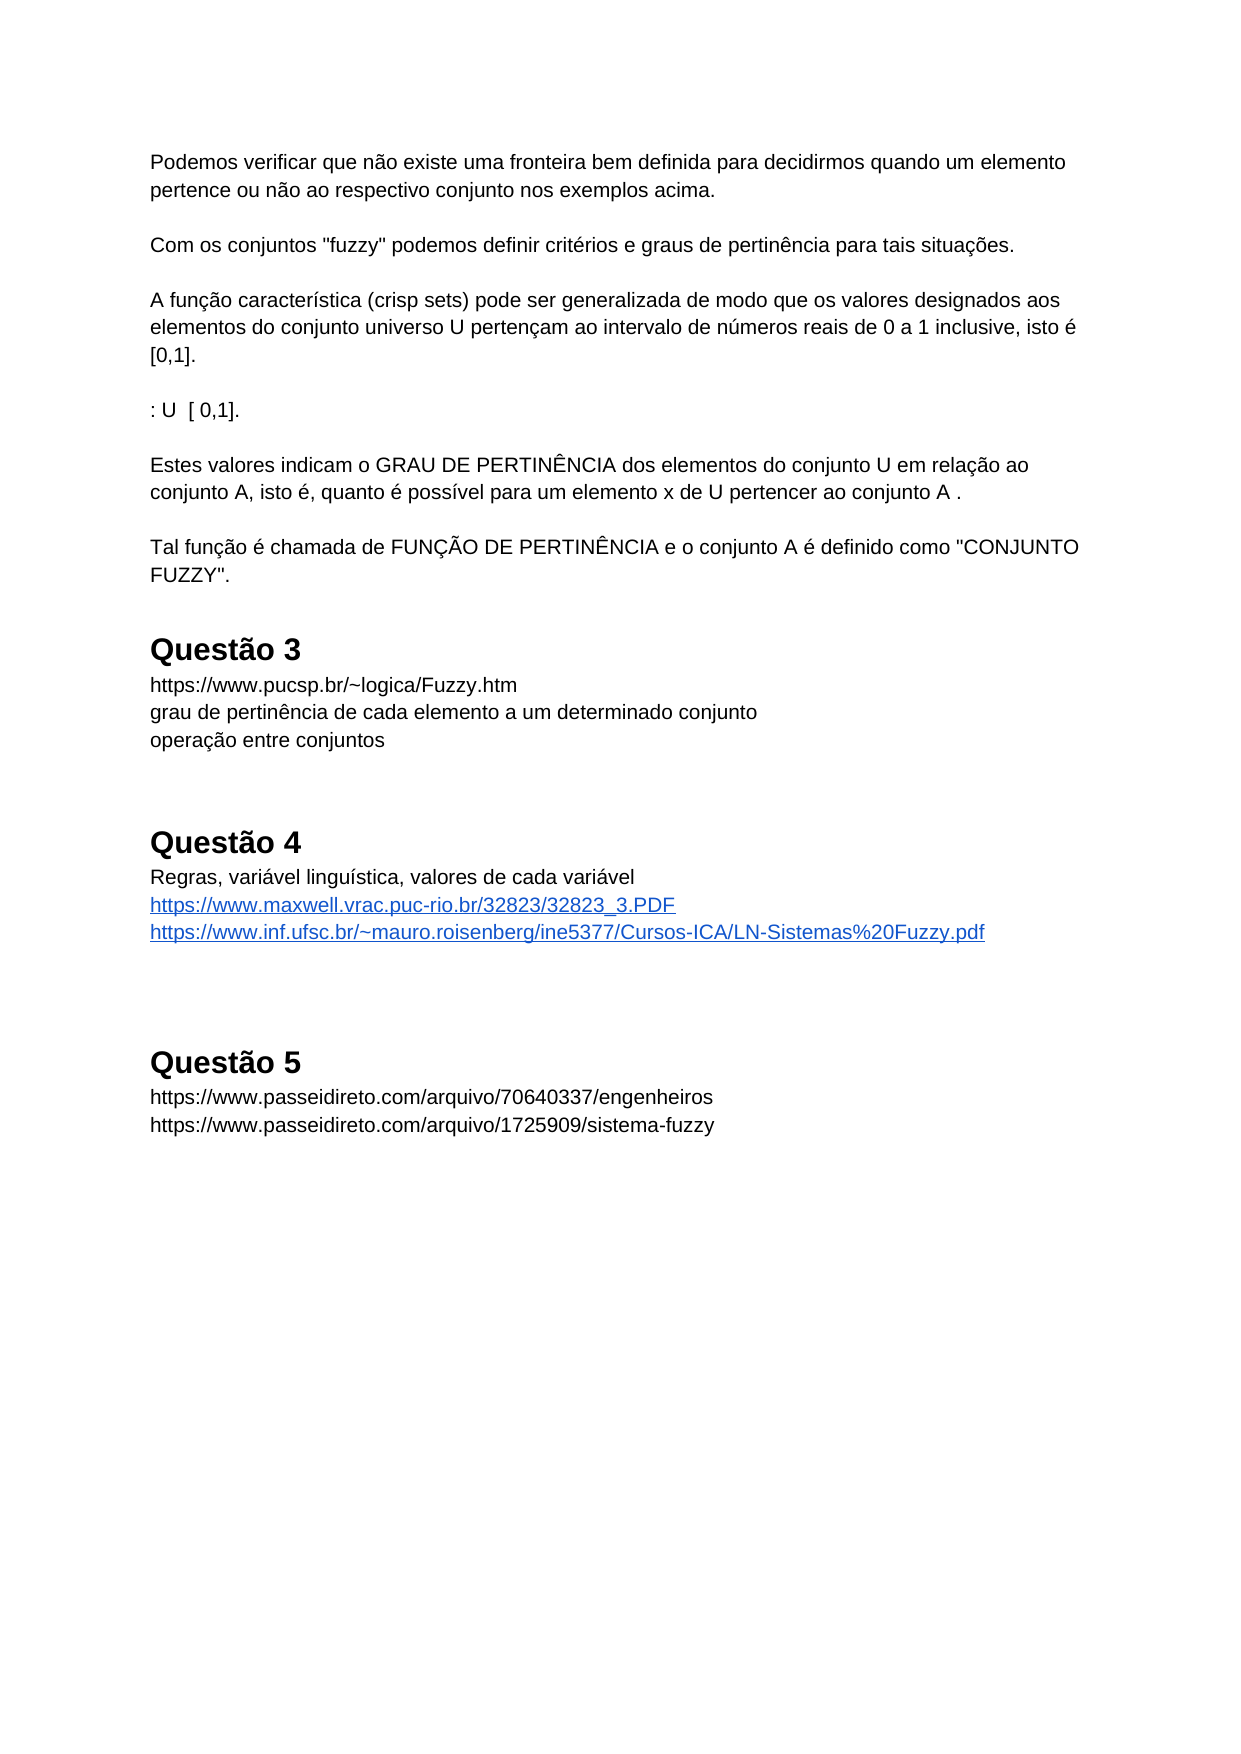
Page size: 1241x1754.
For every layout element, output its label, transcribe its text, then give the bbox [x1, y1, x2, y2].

text Questão 4 [150, 824, 1090, 860]
text Podemos verificar que não existe uma fronteira bem definida para decidirmos quando um elemento pertence ou não ao respectivo conjunto nos exemplos acima. [150, 150, 1090, 201]
text Questão 5 [150, 1044, 1090, 1080]
text Tal função é chamada de FUNÇÃO DE PERTINÊNCIA e o conjunto A é definido como "CONJUNTO FUZZY". [150, 535, 1090, 586]
text https://www.inf.ufsc.br/~mauro.roisenberg/ine5377/Cursos-ICA/LN-Sistemas%20Fuzzy.pdf [150, 920, 1090, 944]
text https://www.maxwell.vrac.puc-rio.br/32823/32823_3.PDF [150, 892, 1090, 916]
text operação entre conjuntos [150, 727, 1090, 751]
text https://www.passeidireto.com/arquivo/1725909/sistema-fuzzy [150, 1112, 1090, 1136]
text Estes valores indicam o GRAU DE PERTINÊNCIA dos elementos do conjunto U em relação ao conjunto A, isto é, quanto é possível para um elemento x de U pertencer ao conjunto A . [150, 452, 1090, 504]
text Com os conjuntos "fuzzy" podemos definir critérios e graus de pertinência para tais situações. [150, 232, 1090, 256]
text Regras, variável linguística, valores de cada variável [150, 865, 1090, 889]
text : U [ 0,1]. [150, 397, 1090, 421]
text A função característica (crisp sets) pode ser generalizada de modo que os valores designados aos elementos do conjunto universo U pertençam ao intervalo de números reais de 0 a 1 inclusive, isto é [0,1]. [150, 287, 1090, 366]
text grau de pertinência de cada elemento a um determinado conjunto [150, 700, 1090, 724]
text https://www.pucsp.br/~logica/Fuzzy.htm [150, 672, 1090, 696]
text Questão 3 [150, 631, 1090, 667]
text https://www.passeidireto.com/arquivo/70640337/engenheiros [150, 1085, 1090, 1109]
